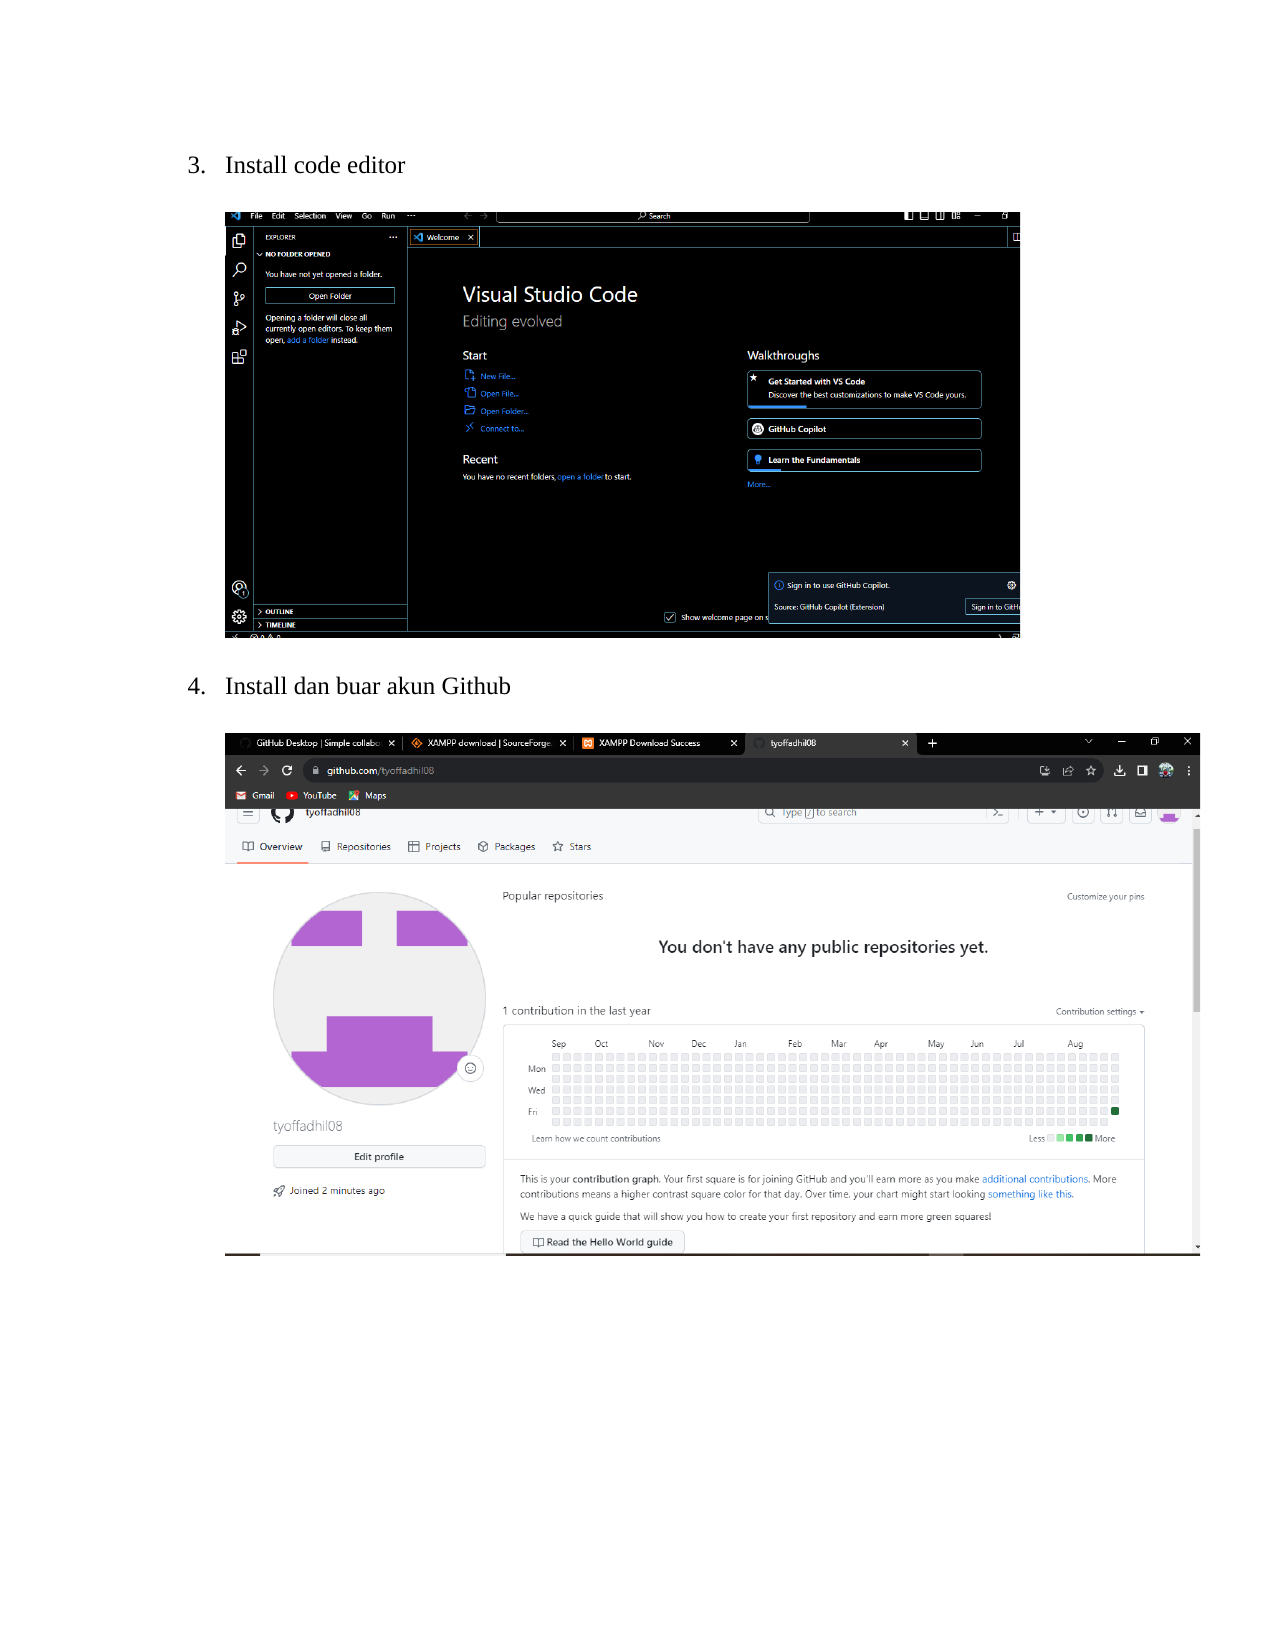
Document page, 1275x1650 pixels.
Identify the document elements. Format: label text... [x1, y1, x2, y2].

picture [225, 733, 1200, 1256]
list Install dan buar akun Github [187, 671, 1125, 700]
picture [225, 212, 1021, 638]
list Install code editor [187, 150, 1125, 179]
